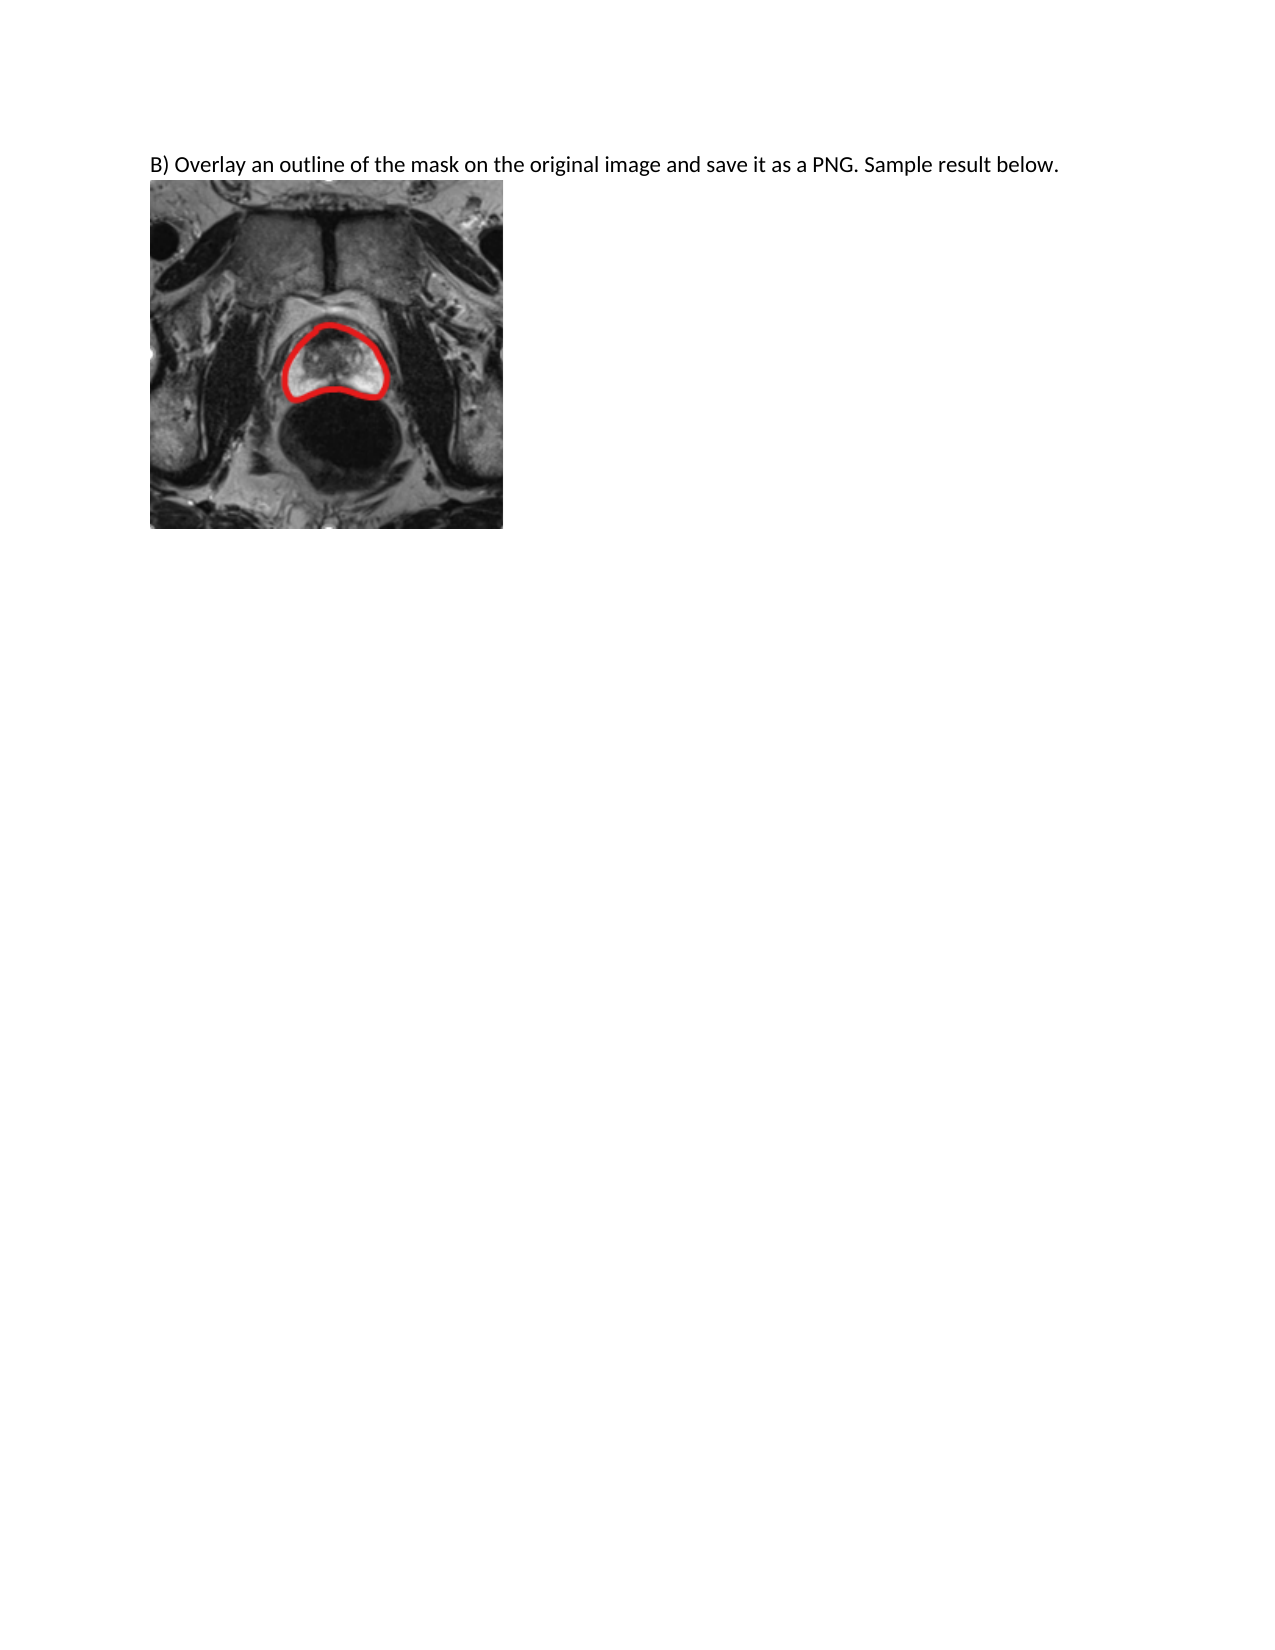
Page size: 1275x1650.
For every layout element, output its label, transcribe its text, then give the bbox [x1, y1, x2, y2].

picture [150, 180, 504, 529]
